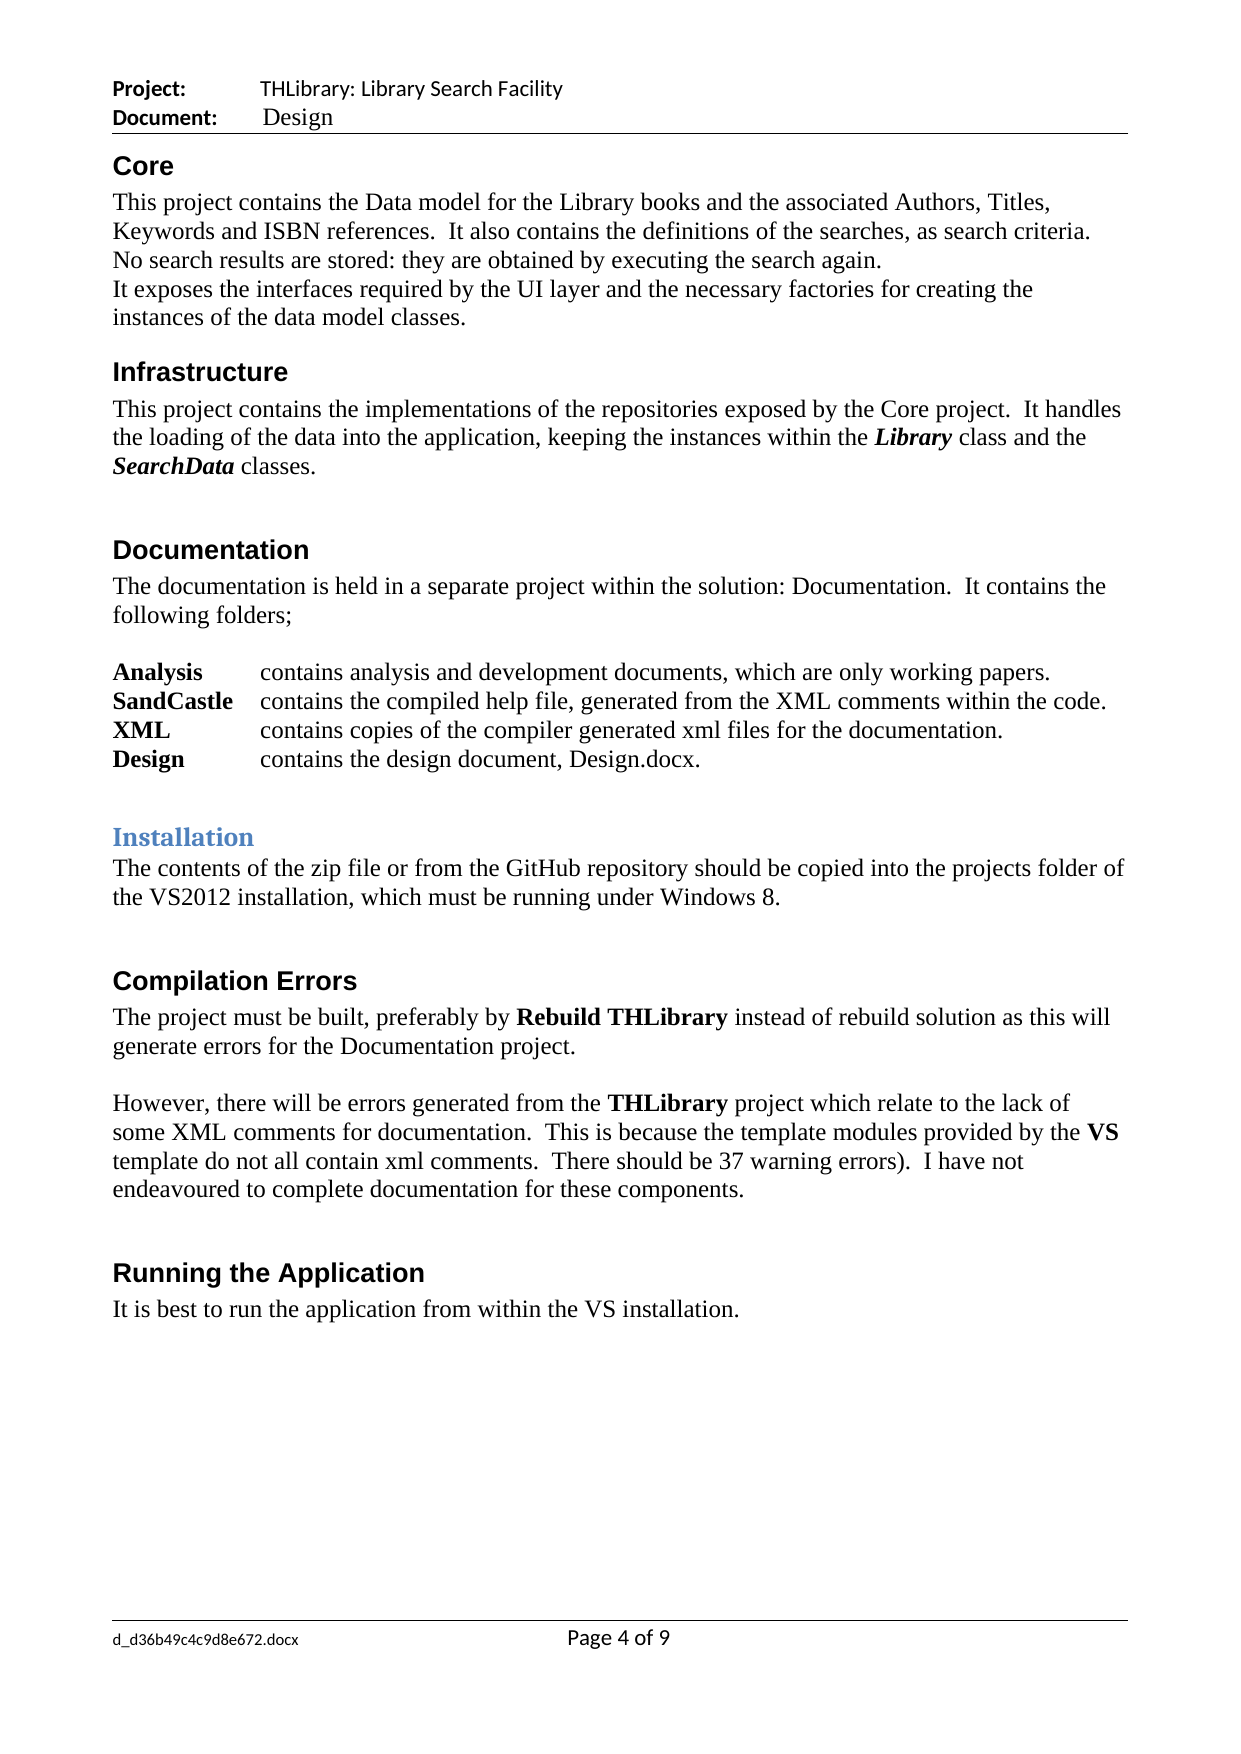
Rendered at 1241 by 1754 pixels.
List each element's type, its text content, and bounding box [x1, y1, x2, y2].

text The contents of the zip file or from the GitHub repository should be copied into the projects folder of the VS2012 installation, which must be running under Windows 8. [112, 853, 1128, 911]
text It exposes the interfaces required by the UI layer and the necessary factories for creating the instances of the data model classes. [112, 274, 1128, 331]
text Analysis contains analysis and development documents, which are only working papers. [112, 657, 1128, 686]
subtitle Infrastructure [112, 356, 1128, 387]
text The project must be built, preferably by Rebuild THLibrary instead of rebuild solution as this will generate errors for the Documentation project. [112, 1002, 1128, 1059]
text It is best to run the application from within the VS installation. [112, 1294, 1128, 1323]
text SandCastle contains the compiled help file, generated from the XML comments within the code. [112, 686, 1128, 715]
text XML contains copies of the compiler generated xml files for the documentation. [112, 715, 1128, 744]
text This project contains the implementations of the repositories exposed by the Core project. It handles the loading of the data into the application, keeping the instances within the Library class and the SearchData classes. [112, 394, 1128, 480]
text The documentation is held in a separate project within the solution: Documentation. It contains the following folders; [112, 571, 1128, 629]
subtitle Installation [112, 822, 1128, 853]
subtitle Documentation [112, 534, 1128, 565]
text However, there will be errors generated from the THLibrary project which relate to the lack of some XML comments for documentation. This is because the template modules provided by the VS template do not all contain xml comments. There should be 37 warning errors). I have not endeavoured to complete documentation for these components. [112, 1088, 1128, 1203]
subtitle Compilation Errors [112, 964, 1128, 996]
subtitle Running the Application [112, 1257, 1128, 1288]
text Design contains the design document, Design.docx. [112, 744, 1128, 772]
text This project contains the Data model for the Library books and the associated Authors, Titles, Keywords and ISBN references. It also contains the definitions of the searches, as search criteria. No search results are stored: they are obtained by executing the search again. [112, 187, 1128, 274]
subtitle Core [112, 150, 1128, 181]
